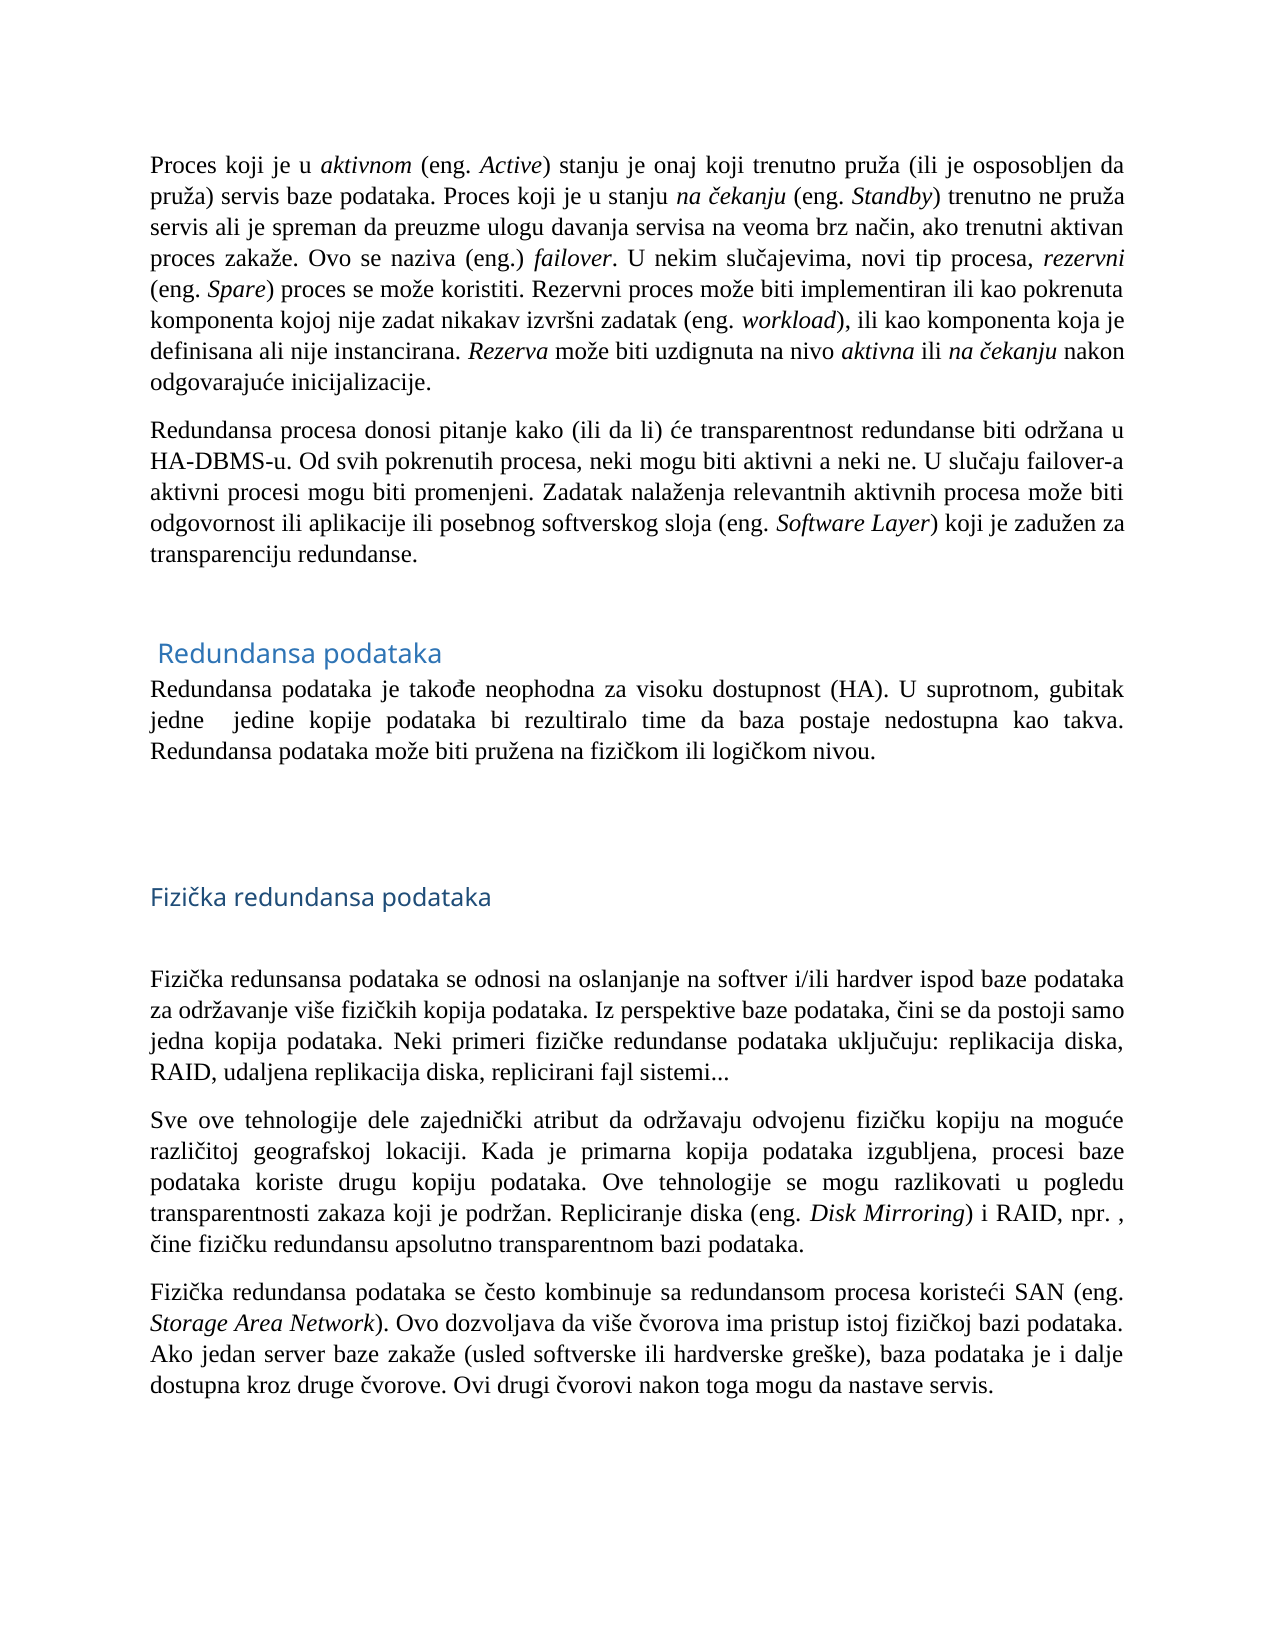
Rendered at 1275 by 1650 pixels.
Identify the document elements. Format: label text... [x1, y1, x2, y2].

text Redundansa procesa donosi pitanje kako (ili da li) će transparentnost redundanse biti održana u HA-DBMS-u. Od svih pokrenutih procesa, neki mogu biti aktivni a neki ne. U slučaju failover-a aktivni procesi mogu biti promenjeni. Zadatak nalaženja relevantnih aktivnih procesa može biti odgovornost ili aplikacije ili posebnog softverskog sloja (eng. Software Layer) koji je zadužen za transparenciju redundanse. [150, 415, 1125, 568]
text Fizička redundansa podataka se često kombinuje sa redundansom procesa koristeći SAN (eng. Storage Area Network). Ovo dozvoljava da više čvorova ima pristup istoj fizičkoj bazi podataka. Ako jedan server baze zakaže (usled softverske ili hardverske greške), baza podataka je i dalje dostupna kroz druge čvorove. Ovi drugi čvorovi nakon toga mogu da nastave servis. [150, 1277, 1125, 1399]
text Proces koji je u aktivnom (eng. Active) stanju je onaj koji trenutno pruža (ili je osposobljen da pruža) servis baze podataka. Proces koji je u stanju na čekanju (eng. Standby) trenutno ne pruža servis ali je spreman da preuzme ulogu davanja servisa na veoma brz način, ako trenutni aktivan proces zakaže. Ovo se naziva (eng.) failover. U nekim slučajevima, novi tip procesa, rezervni (eng. Spare) proces se može koristiti. Rezervni proces može biti implementiran ili kao pokrenuta komponenta kojoj nije zadat nikakav izvršni zadatak (eng. workload), ili kao komponenta koja je definisana ali nije instancirana. Rezerva može biti uzdignuta na nivo aktivna ili na čekanju nakon odgovarajuće inicijalizacije. [150, 150, 1125, 396]
text Fizička redunsansa podataka se odnosi na oslanjanje na softver i/ili hardver ispod baze podataka za održavanje više fizičkih kopija podataka. Iz perspektive baze podataka, čini se da postoji samo jedna kopija podataka. Neki primeri fizičke redundanse podataka uključuju: replikacija diska, RAID, udaljena replikacija diska, replicirani fajl sistemi... [150, 964, 1125, 1086]
subtitle Fizička redundansa podataka [150, 879, 1125, 914]
text Sve ove tehnologije dele zajednički atribut da održavaju odvojenu fizičku kopiju na moguće različitoj geografskoj lokaciji. Kada je primarna kopija podataka izgubljena, procesi baze podataka koriste drugu kopiju podataka. Ove tehnologije se mogu razlikovati u pogledu transparentnosti zakaza koji je podržan. Repliciranje diska (eng. Disk Mirroring) i RAID, npr. , čine fizičku redundansu apsolutno transparentnom bazi podataka. [150, 1105, 1125, 1258]
text Redundansa podataka je takođe neophodna za visoku dostupnost (HA). U suprotnom, gubitak jedne jedine kopije podataka bi rezultiralo time da baza postaje nedostupna kao takva. Redundansa podataka može biti pružena na fizičkom ili logičkom nivou. [150, 674, 1125, 765]
subtitle Redundansa podataka [150, 634, 1125, 671]
